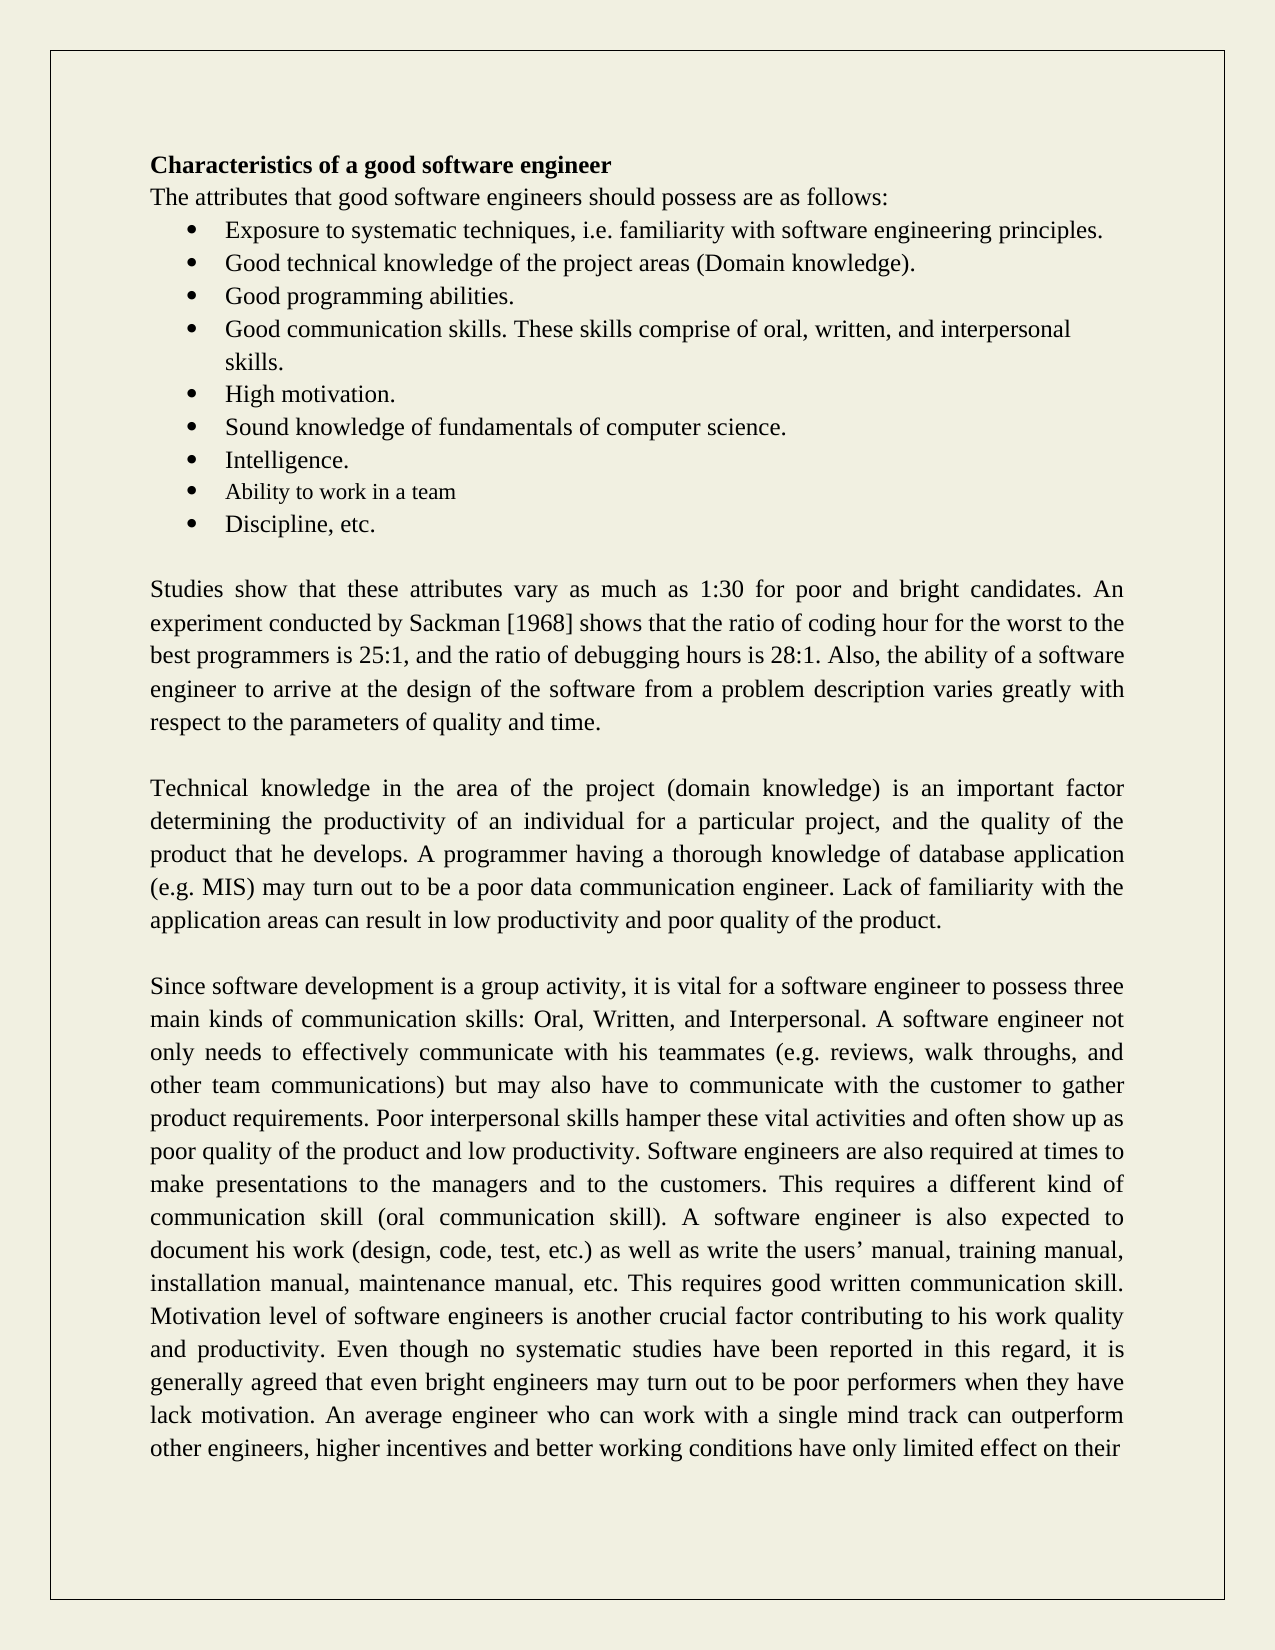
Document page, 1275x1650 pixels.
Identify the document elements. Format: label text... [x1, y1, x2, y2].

list Sound knowledge of fundamentals of computer science. [187, 412, 1162, 441]
text Since software development is a group activity, it is vital for a software engineer to possess three main kinds of communication skills: Oral, Written, and Interpersonal. A software engineer not only needs to effectively communicate with his teammates (e.g. reviews, walk throughs, and other team communications) but may also have to communicate with the customer to gather product requirements. Poor interpersonal skills hamper these vital activities and often show up as poor quality of the product and low productivity. Software engineers are also required at times to make presentations to the managers and to the customers. This requires a different kind of communication skill (oral communication skill). A software engineer is also expected to document his work (design, code, test, etc.) as well as write the users’ manual, training manual, installation manual, maintenance manual, etc. This requires good written communication skill. Motivation level of software engineers is another crucial factor contributing to his work quality and productivity. Even though no systematic studies have been reported in this regard, it is generally agreed that even bright engineers may turn out to be poor performers when they have lack motivation. An average engineer who can work with a single mind track can outperform other engineers, higher incentives and better working conditions have only limited effect on their [150, 971, 1126, 1462]
list Good communication skills. These skills comprise of oral, written, and interpersonal skills. [187, 314, 1125, 376]
list Discipline, etc. [187, 509, 1162, 537]
subtitle Characteristics of a good software engineer [150, 150, 1162, 179]
list Exposure to systematic techniques, i.e. familiarity with software engineering principles. [187, 215, 1162, 244]
list Ability to work in a team [187, 478, 1162, 505]
list Good programming abilities. [187, 281, 1162, 310]
list High motivation. [187, 379, 1162, 408]
list Intelligence. [187, 445, 1162, 474]
text Technical knowledge in the area of the project (domain knowledge) is an important factor determining the productivity of an individual for a particular project, and the quality of the product that he develops. A programmer having a thorough knowledge of database application (e.g. MIS) may turn out to be a poor data communication engineer. Lack of familiarity with the application areas can result in low productivity and poor quality of the product. [150, 773, 1125, 934]
text Studies show that these attributes vary as much as 1:30 for poor and bright candidates. An experiment conducted by Sackman [1968] shows that the ratio of coding hour for the worst to the best programmers is 25:1, and the ratio of debugging hours is 28:1. Also, the ability of a software engineer to arrive at the design of the software from a problem description varies greatly with respect to the parameters of quality and time. [150, 574, 1126, 735]
list Good technical knowledge of the project areas (Domain knowledge). [187, 248, 1162, 277]
text The attributes that good software engineers should possess are as follows: [150, 182, 1162, 211]
